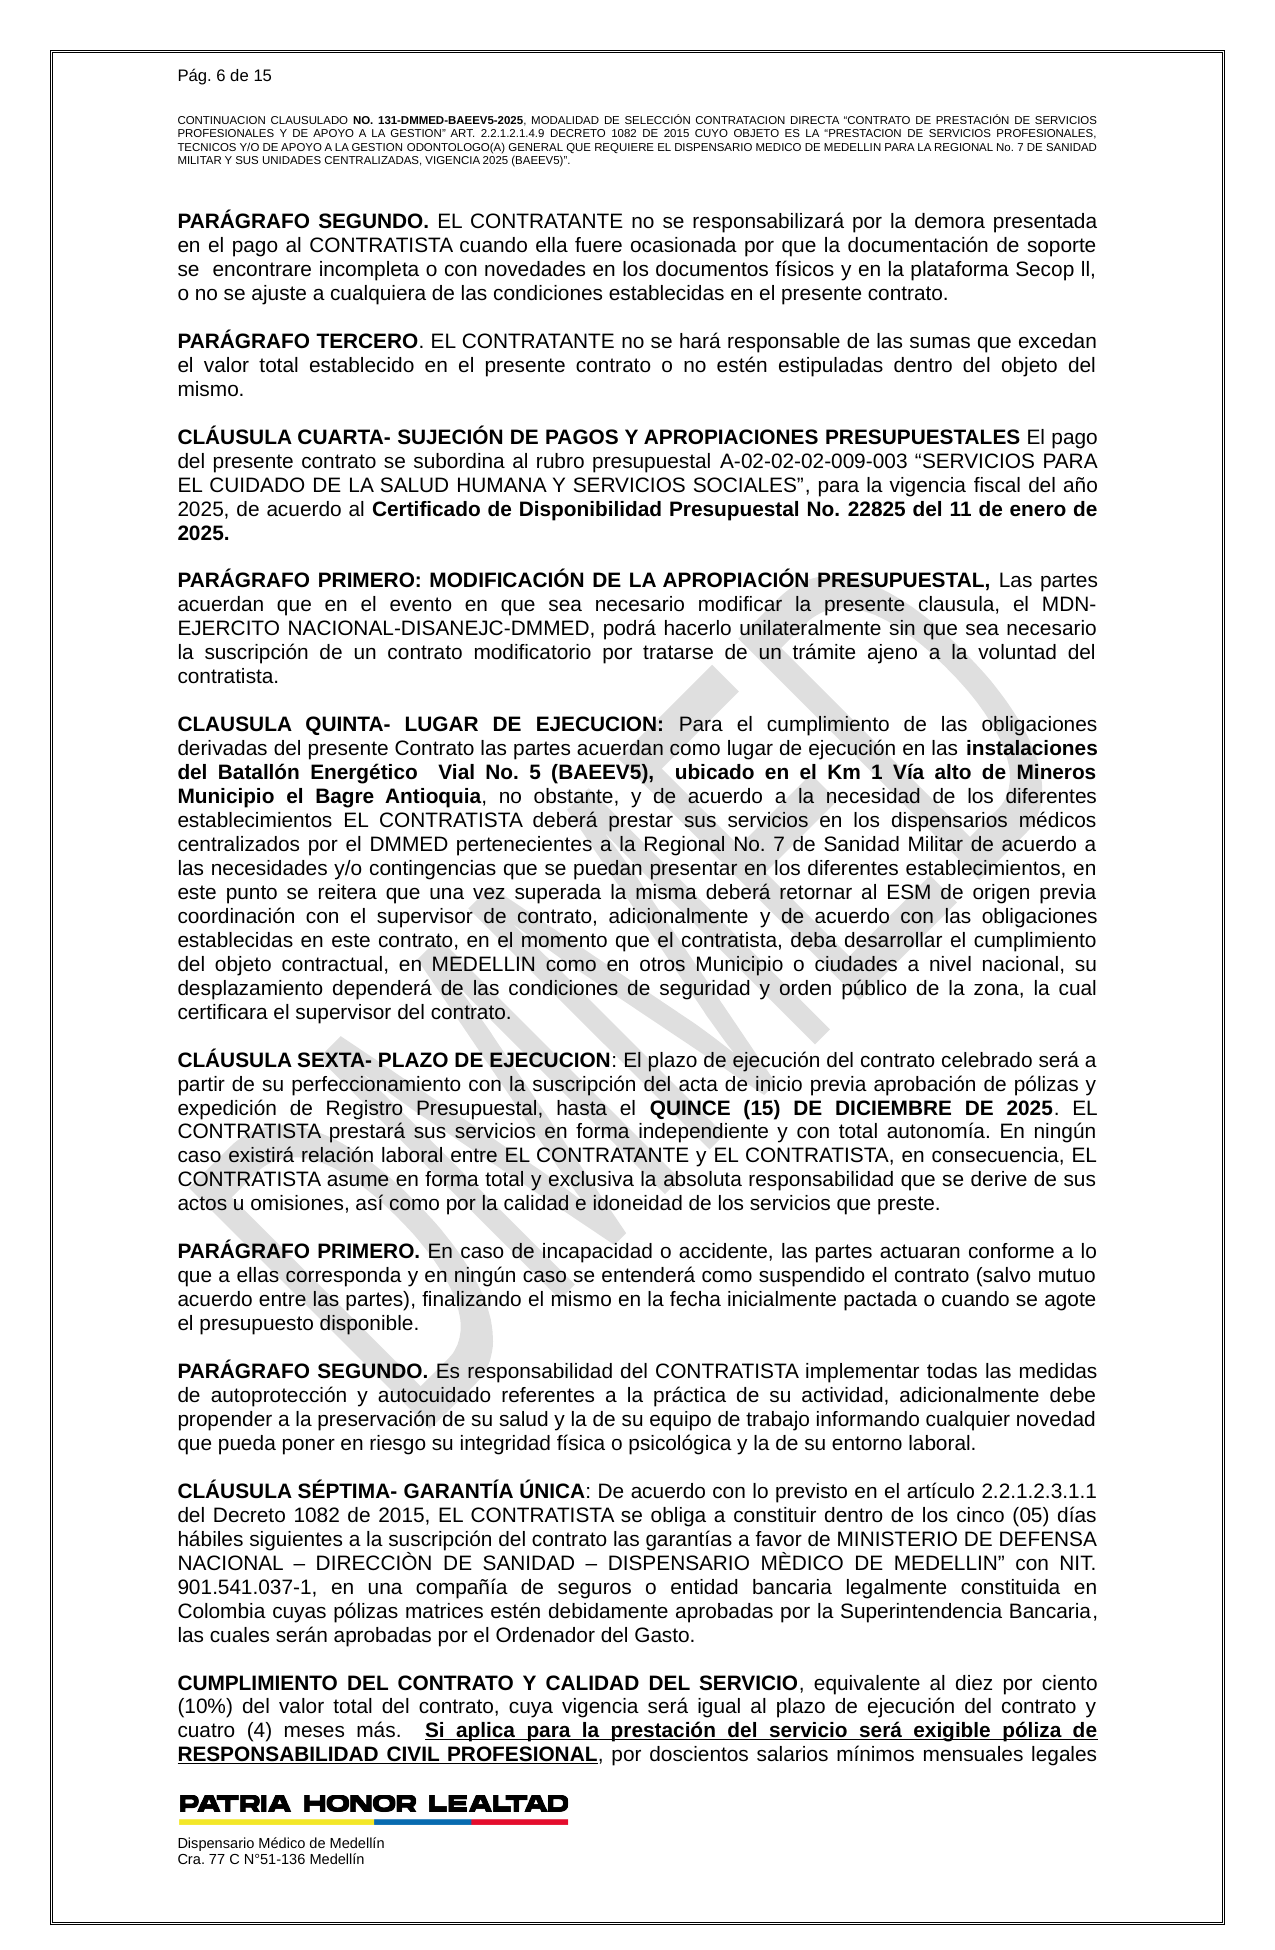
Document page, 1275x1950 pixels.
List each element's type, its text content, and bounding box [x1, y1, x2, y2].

text CLÁUSULA SEXTA- PLAZO DE EJECUCION: El plazo de ejecución del contrato celebrado será a partir de su perfeccionamiento con la suscripción del acta de inicio previa aprobación de pólizas y expedición de Registro Presupuestal, hasta el QUINCE (15) DE DICIEMBRE DE 2025. EL CONTRATISTA prestará sus servicios en forma independiente y con total autonomía. En ningún caso existirá relación laboral entre EL CONTRATANTE y EL CONTRATISTA, en consecuencia, EL CONTRATISTA asume en forma total y exclusiva la absoluta responsabilidad que se derive de sus actos u omisiones, así como por la calidad e idoneidad de los servicios que preste. [177, 1047, 1098, 1215]
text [177, 1670, 1098, 1766]
text PARÁGRAFO PRIMERO: MODIFICACIÓN DE LA APROPIACIÓN PRESUPUESTAL, Las partes acuerdan que en el evento en que sea necesario modificar la presente clausula, el MDN-EJERCITO NACIONAL-DISANEJC-DMMED, podrá hacerlo unilateralmente sin que sea necesario la suscripción de un contrato modificatorio por tratarse de un trámite ajeno a la voluntad del contratista. [177, 568, 1098, 688]
text CLÁUSULA CUARTA- SUJECIÓN DE PAGOS Y APROPIACIONES PRESUPUESTALES El pago del presente contrato se subordina al rubro presupuestal A-02-02-02-009-003 “SERVICIOS PARA EL CUIDADO DE LA SALUD HUMANA Y SERVICIOS SOCIALES”, para la vigencia fiscal del año 2025, de acuerdo al Certificado de Disponibilidad Presupuestal No. 22825 del 11 de enero de 2025. [177, 424, 1098, 544]
text PARÁGRAFO PRIMERO. En caso de incapacidad o accidente, las partes actuaran conforme a lo que a ellas corresponda y en ningún caso se entenderá como suspendido el contrato (salvo mutuo acuerdo entre las partes), finalizando el mismo en la fecha inicialmente pactada o cuando se agote el presupuesto disponible. [177, 1239, 1098, 1335]
text PARÁGRAFO SEGUNDO. EL CONTRATANTE no se responsabilizará por la demora presentada en el pago al CONTRATISTA cuando ella fuere ocasionada por que la documentación de soporte se encontrare incompleta o con novedades en los documentos físicos y en la plataforma Secop ll, o no se ajuste a cualquiera de las condiciones establecidas en el presente contrato. [177, 209, 1098, 305]
text PARÁGRAFO TERCERO. EL CONTRATANTE no se hará responsable de las sumas que excedan el valor total establecido en el presente contrato o no estén estipuladas dentro del objeto del mismo. [177, 329, 1098, 401]
text CLÁUSULA SÉPTIMA- GARANTÍA ÚNICA: De acuerdo con lo previsto en el artículo 2.2.1.2.3.1.1 del Decreto 1082 de 2015, EL CONTRATISTA se obliga a constituir dentro de los cinco (05) días hábiles siguientes a la suscripción del contrato las garantías a favor de MINISTERIO DE DEFENSA NACIONAL – DIRECCIÒN DE SANIDAD – DISPENSARIO MÈDICO DE MEDELLIN” con NIT. 901.541.037-1, en una compañía de seguros o entidad bancaria legalmente constituida en Colombia cuyas pólizas matrices estén debidamente aprobadas por la Superintendencia Bancaria, las cuales serán aprobadas por el Ordenador del Gasto. [177, 1479, 1098, 1646]
text CLAUSULA QUINTA- LUGAR DE EJECUCION: Para el cumplimiento de las obligaciones derivadas del presente Contrato las partes acuerdan como lugar de ejecución en las instalaciones del Batallón Energético Vial No. 5 (BAEEV5), ubicado en el Km 1 Vía alto de Mineros Municipio el Bagre Antioquia, no obstante, y de acuerdo a la necesidad de los diferentes establecimientos EL CONTRATISTA deberá prestar sus servicios en los dispensarios médicos centralizados por el DMMED pertenecientes a la Regional No. 7 de Sanidad Militar de acuerdo a las necesidades y/o contingencias que se puedan presentar en los diferentes establecimientos, en este punto se reitera que una vez superada la misma deberá retornar al ESM de origen previa coordinación con el supervisor de contrato, adicionalmente y de acuerdo con las obligaciones establecidas en este contrato, en el momento que el contratista, deba desarrollar el cumplimiento del objeto contractual, en MEDELLIN como en otros Municipio o ciudades a nivel nacional, su desplazamiento dependerá de las condiciones de seguridad y orden público de la zona, la cual certificara el supervisor del contrato. [177, 712, 1098, 1023]
picture [179, 1795, 569, 1825]
text PARÁGRAFO SEGUNDO. Es responsabilidad del CONTRATISTA implementar todas las medidas de autoprotección y autocuidado referentes a la práctica de su actividad, adicionalmente debe propender a la preservación de su salud y la de su equipo de trabajo informando cualquier novedad que pueda poner en riesgo su integridad física o psicológica y la de su entorno laboral. [177, 1359, 1098, 1455]
